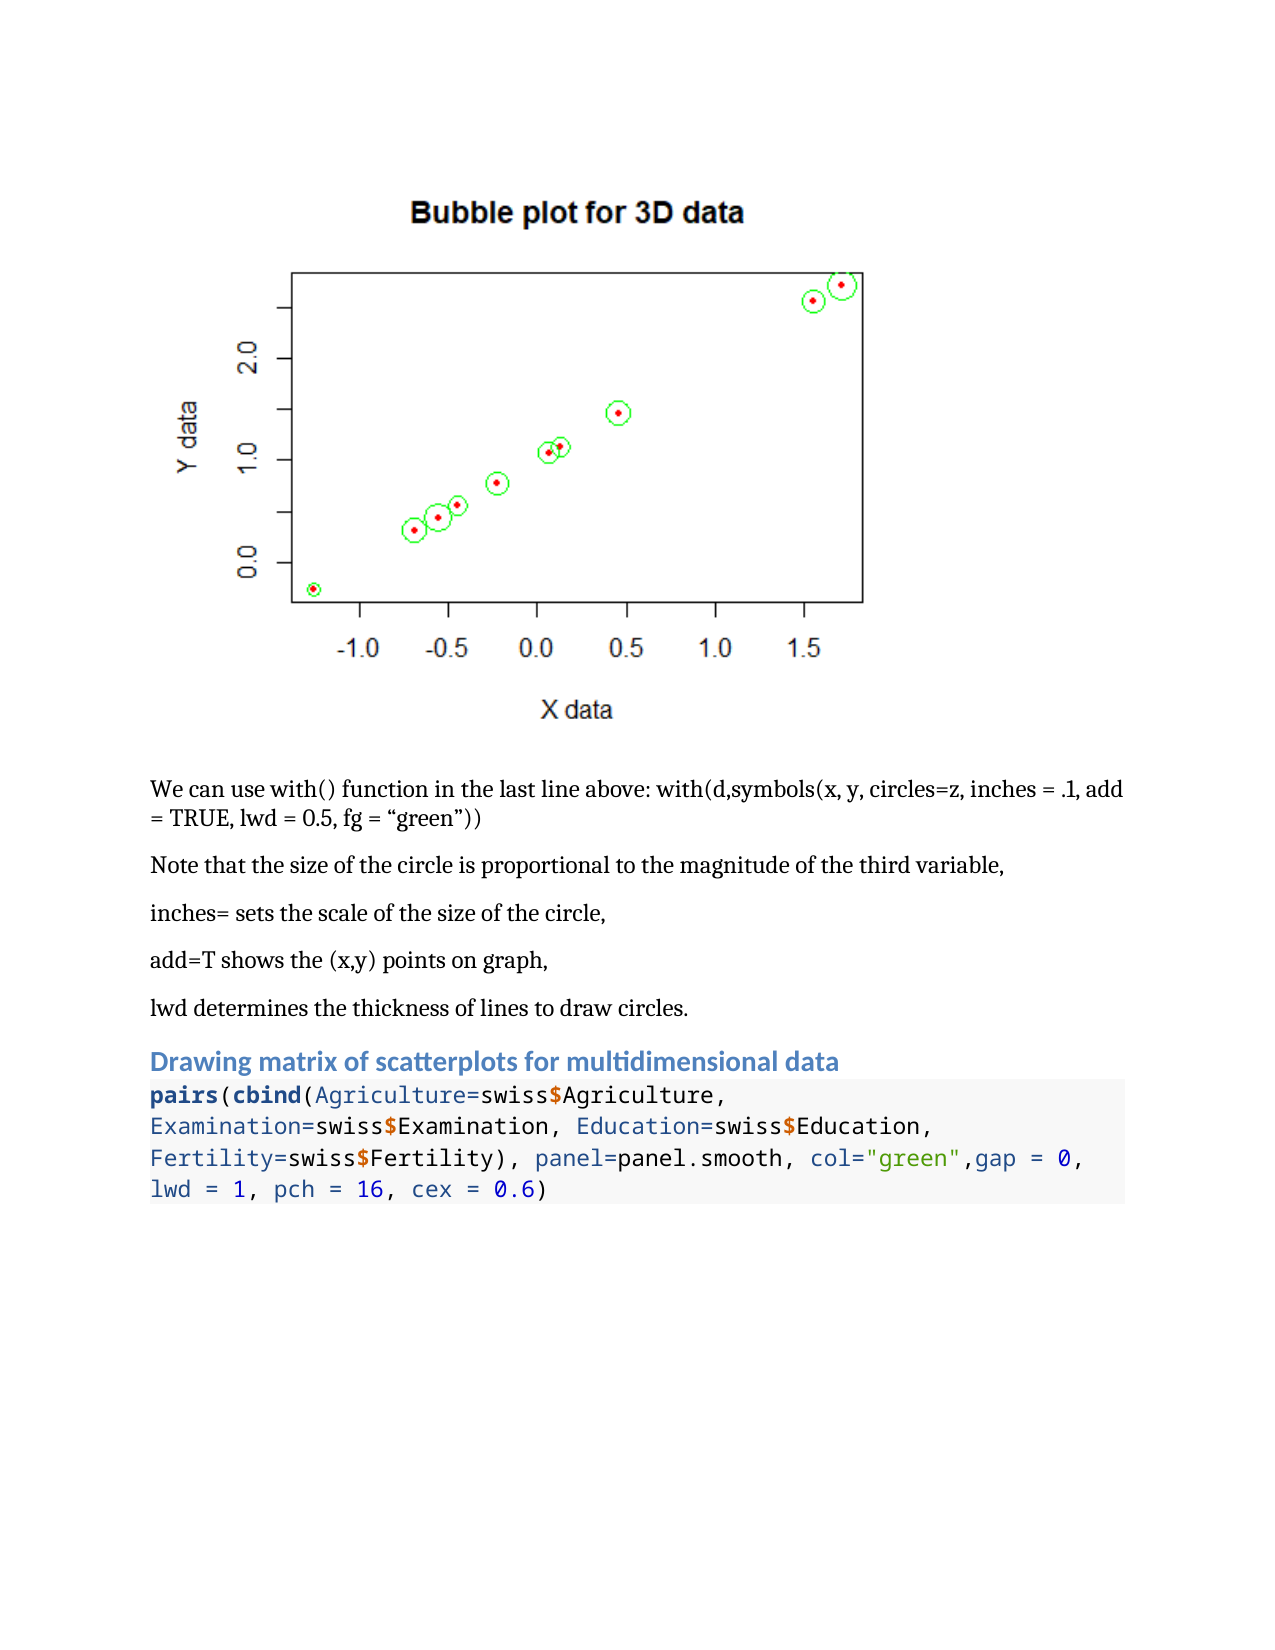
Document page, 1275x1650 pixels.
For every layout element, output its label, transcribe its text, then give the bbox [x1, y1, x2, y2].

text We can use with() function in the last line above: with(d,symbols(x, y, circles=z, inches = .1, add = TRUE, lwd = 0.5, fg = “green”)) [150, 775, 1125, 833]
text inches= sets the scale of the size of the circle, [150, 899, 1125, 928]
text lwd determines the thickness of lines to draw circles. [150, 994, 1125, 1023]
picture [168, 150, 927, 757]
subtitle Drawing matrix of scatterplots for multidimensional data [150, 1043, 1125, 1079]
text Note that the size of the circle is proportional to the magnitude of the third variable, [150, 851, 1125, 880]
text add=T shows the (x,y) points on graph, [150, 946, 1125, 975]
text pairs(cbind(Agriculture=swiss$Agriculture, Examination=swiss$Examination, Education=swiss$Education, Fertility=swiss$Fertility), panel=panel.smooth, col="green",gap = 0, lwd = 1, pch = 16, cex = 0.6) [549, 1079, 1125, 1204]
